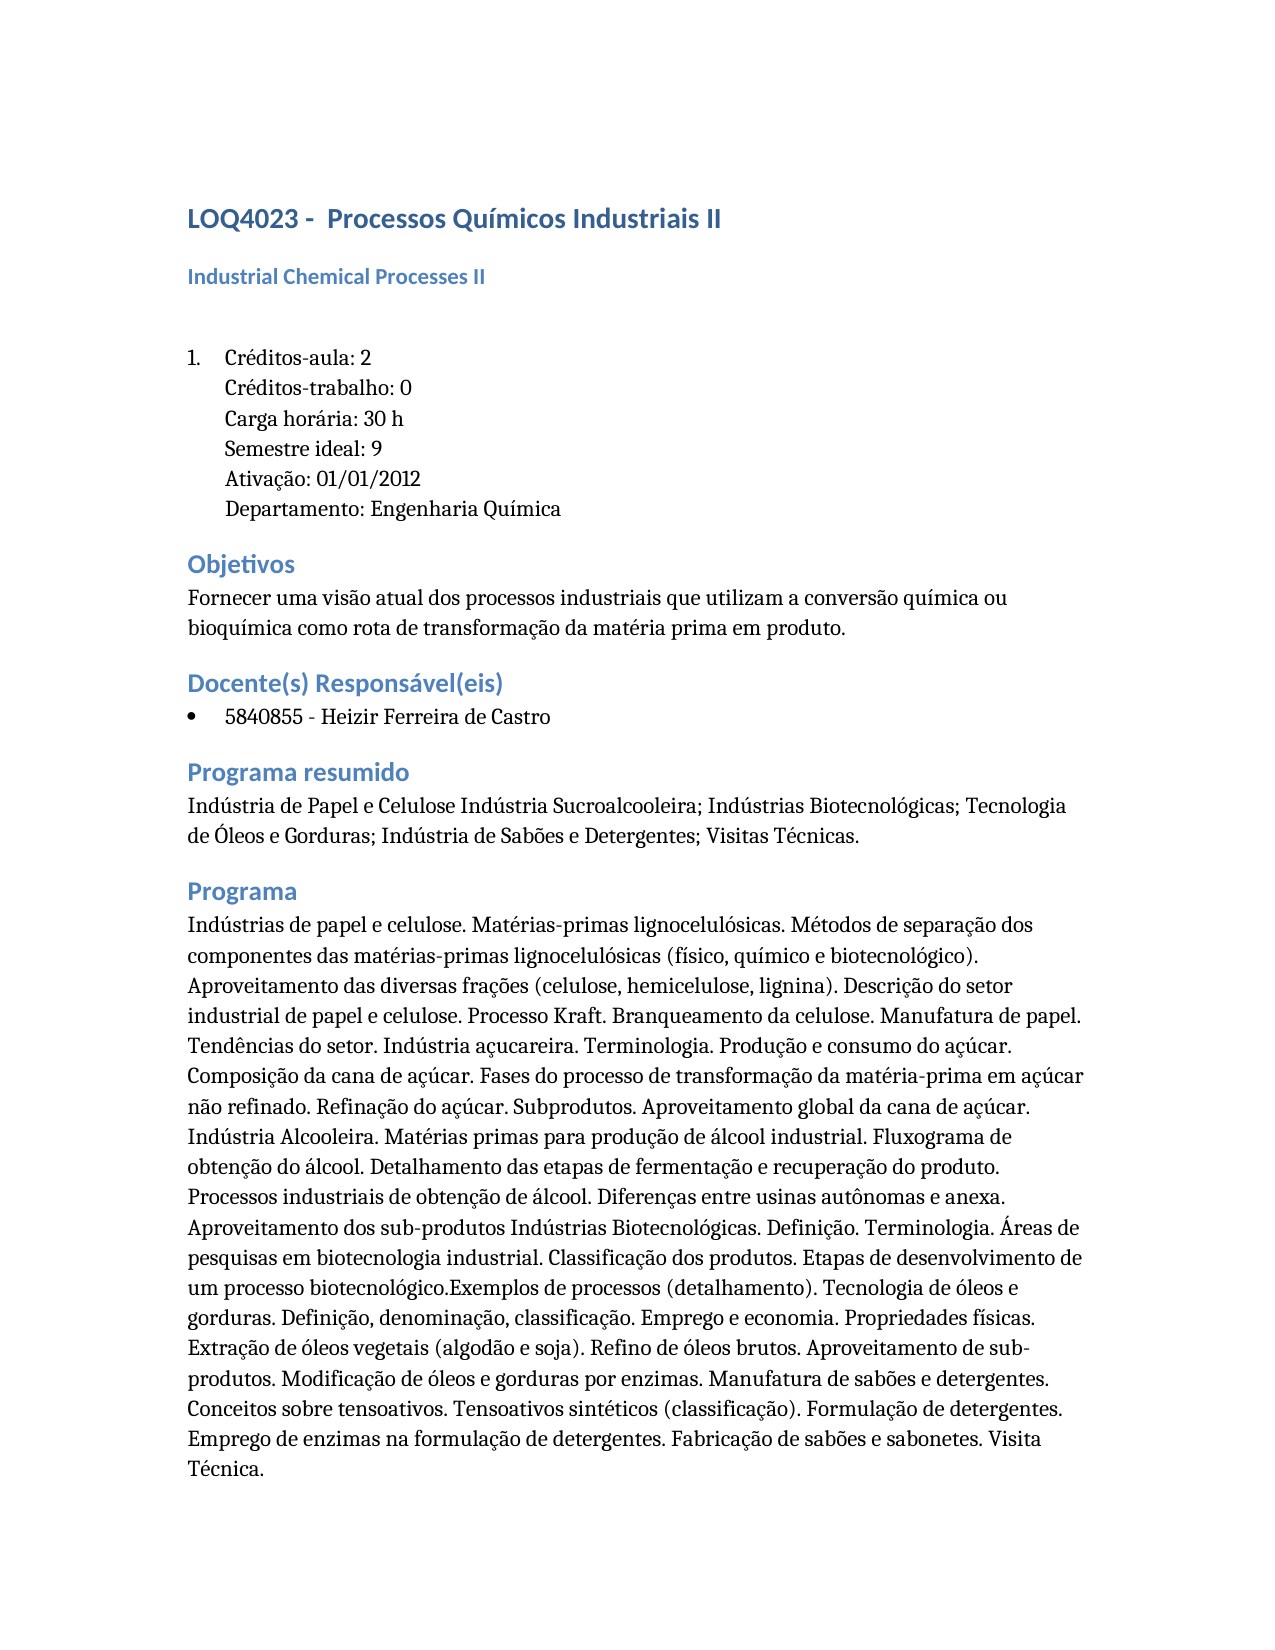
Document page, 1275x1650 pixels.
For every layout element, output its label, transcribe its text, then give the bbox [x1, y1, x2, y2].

text Indústria de Papel e Celulose Indústria Sucroalcooleira; Indústrias Biotecnológicas; Tecnologia de Óleos e Gorduras; Indústria de Sabões e Detergentes; Visitas Técnicas. [187, 793, 1087, 850]
subtitle Objetivos [187, 547, 1087, 580]
subtitle Docente(s) Responsável(eis) [187, 666, 1087, 699]
text Fornecer uma visão atual dos processos industriais que utilizam a conversão química ou bioquímica como rota de transformação da matéria prima em produto. [187, 585, 1087, 642]
subtitle Programa resumido [187, 755, 1087, 788]
list Créditos-aula: 2 Créditos-trabalho: 0 Carga horária: 30 h Semestre ideal: 9 Ativação: 01/01/2012 Departamento: Engenharia Química [187, 345, 1087, 522]
subtitle Industrial Chemical Processes II [187, 262, 1087, 290]
subtitle Programa [187, 874, 1087, 907]
text Indústrias de papel e celulose. Matérias-primas lignocelulósicas. Métodos de separação dos componentes das matérias-primas lignocelulósicas (físico, químico e biotecnológico). Aproveitamento das diversas frações (celulose, hemicelulose, lignina). Descrição do setor industrial de papel e celulose. Processo Kraft. Branqueamento da celulose. Manufatura de papel. Tendências do setor. Indústria açucareira. Terminologia. Produção e consumo do açúcar. Composição da cana de açúcar. Fases do processo de transformação da matéria-prima em açúcar não refinado. Refinação do açúcar. Subprodutos. Aproveitamento global da cana de açúcar. Indústria Alcooleira. Matérias primas para produção de álcool industrial. Fluxograma de obtenção do álcool. Detalhamento das etapas de fermentação e recuperação do produto. Processos industriais de obtenção de álcool. Diferenças entre usinas autônomas e anexa. Aproveitamento dos sub-produtos Indústrias Biotecnológicas. Definição. Terminologia. Áreas de pesquisas em biotecnologia industrial. Classificação dos produtos. Etapas de desenvolvimento de um processo biotecnológico.Exemplos de processos (detalhamento). Tecnologia de óleos e gorduras. Definição, denominação, classificação. Emprego e economia. Propriedades físicas. Extração de óleos vegetais (algodão e soja). Refino de óleos brutos. Aproveitamento de sub-produtos. Modificação de óleos e gorduras por enzimas. Manufatura de sabões e detergentes. Conceitos sobre tensoativos. Tensoativos sintéticos (classificação). Formulação de detergentes. Emprego de enzimas na formulação de detergentes. Fabricação de sabões e sabonetes. Visita Técnica. [187, 912, 1087, 1482]
subtitle LOQ4023 - Processos Químicos Industriais II [187, 200, 1087, 236]
list 5840855 - Heizir Ferreira de Castro [187, 704, 1087, 731]
